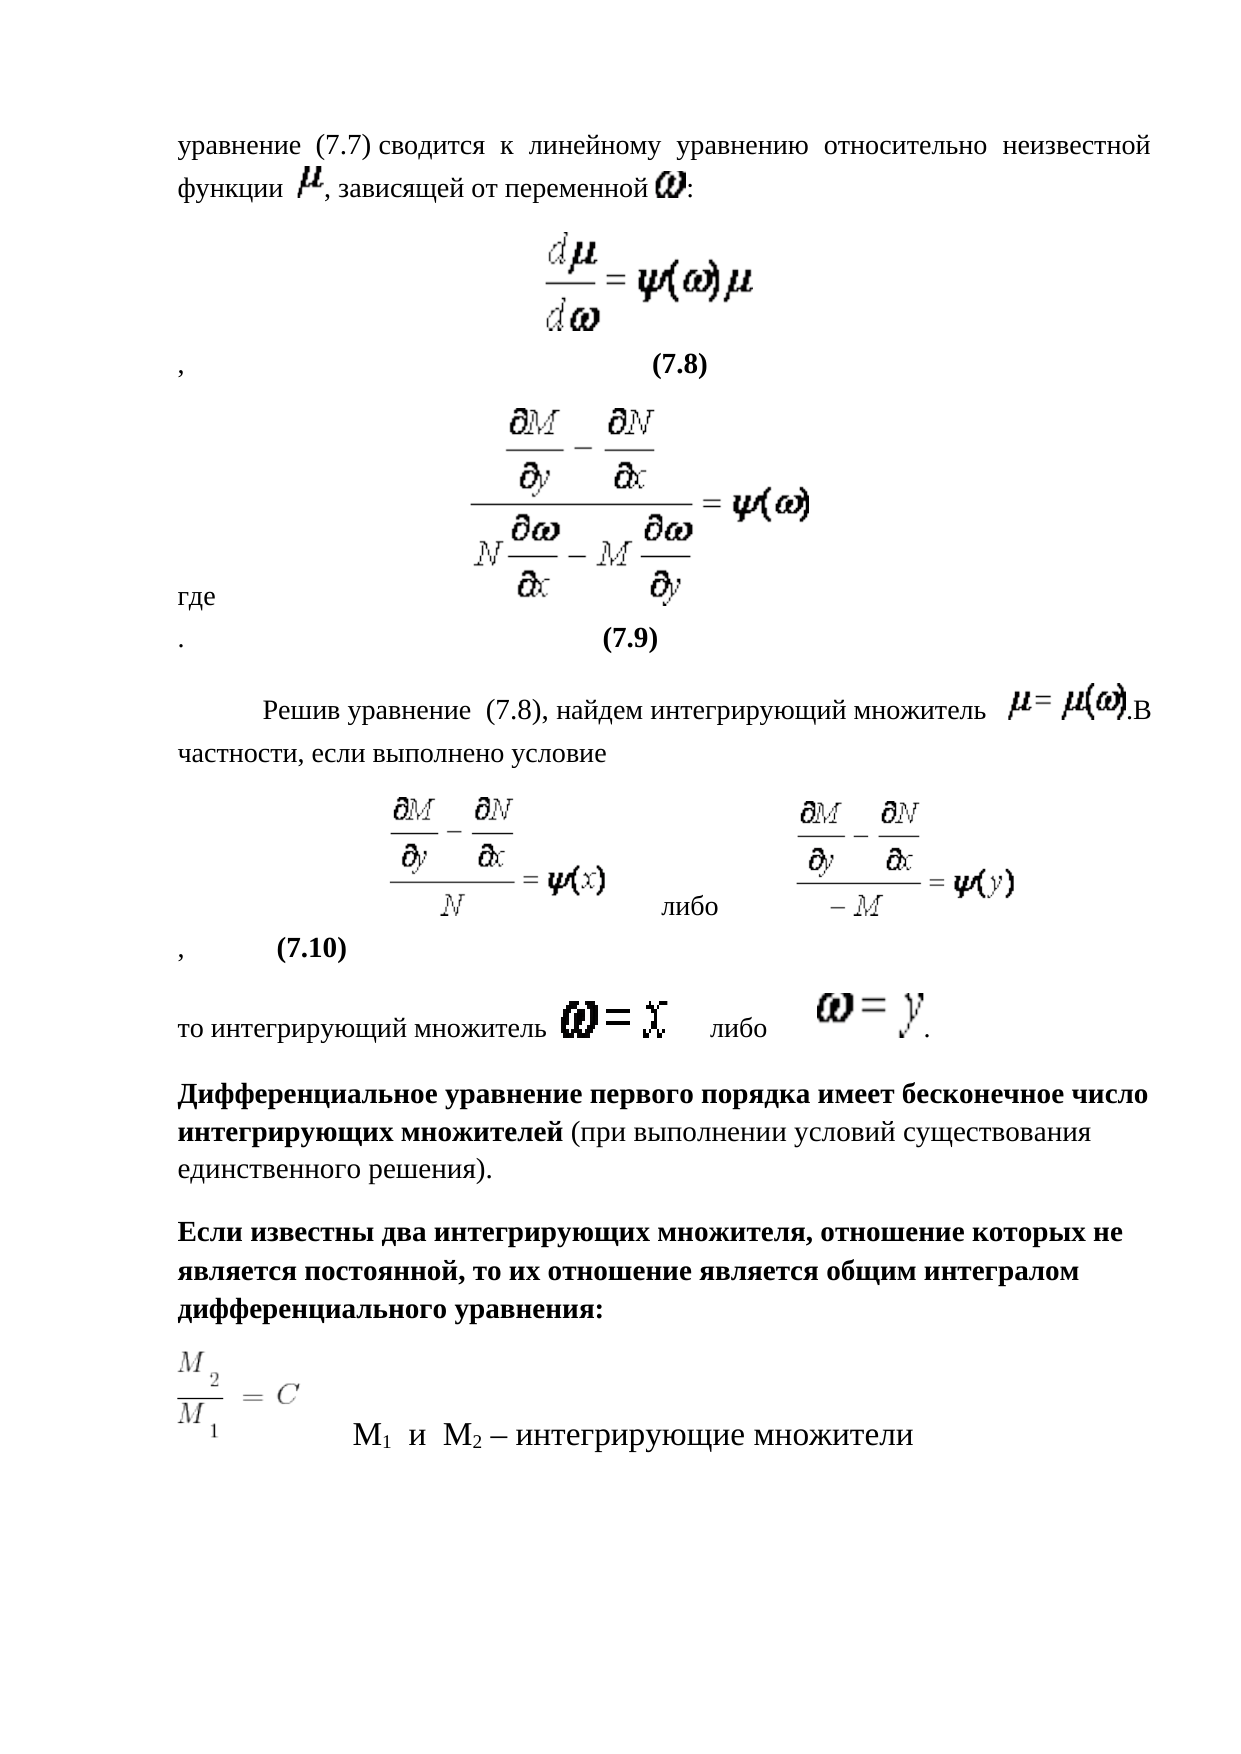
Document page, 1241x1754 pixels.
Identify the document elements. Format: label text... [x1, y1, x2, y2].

picture [545, 232, 753, 331]
text Дифференциальное уравнение первого порядка имеет бесконечное число интегрирующих множителей (при выполнении условий существования единственного решения). [177, 1072, 1152, 1185]
picture [297, 166, 324, 198]
picture [177, 1350, 306, 1446]
picture [1008, 683, 1126, 720]
text Если известны два интегрирующих множителя, отношение которых не является постоянной, то их отношение является общим интегралом дифференциального уравнения: [177, 1214, 1152, 1325]
text то интегрирующий множитель либо . [177, 993, 1152, 1043]
picture [655, 171, 686, 198]
text Решив уравнение (7.8), найдем интегрирующий множитель .В частности, если выполнено условие [177, 683, 1152, 768]
picture [817, 993, 924, 1038]
picture [389, 797, 605, 916]
picture [470, 408, 809, 606]
text M1 и M2 – интегрирующие множители [177, 1351, 1152, 1485]
picture [561, 1001, 668, 1038]
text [177, 118, 1152, 203]
text , (7.8) [177, 232, 1152, 379]
picture [796, 801, 1014, 916]
